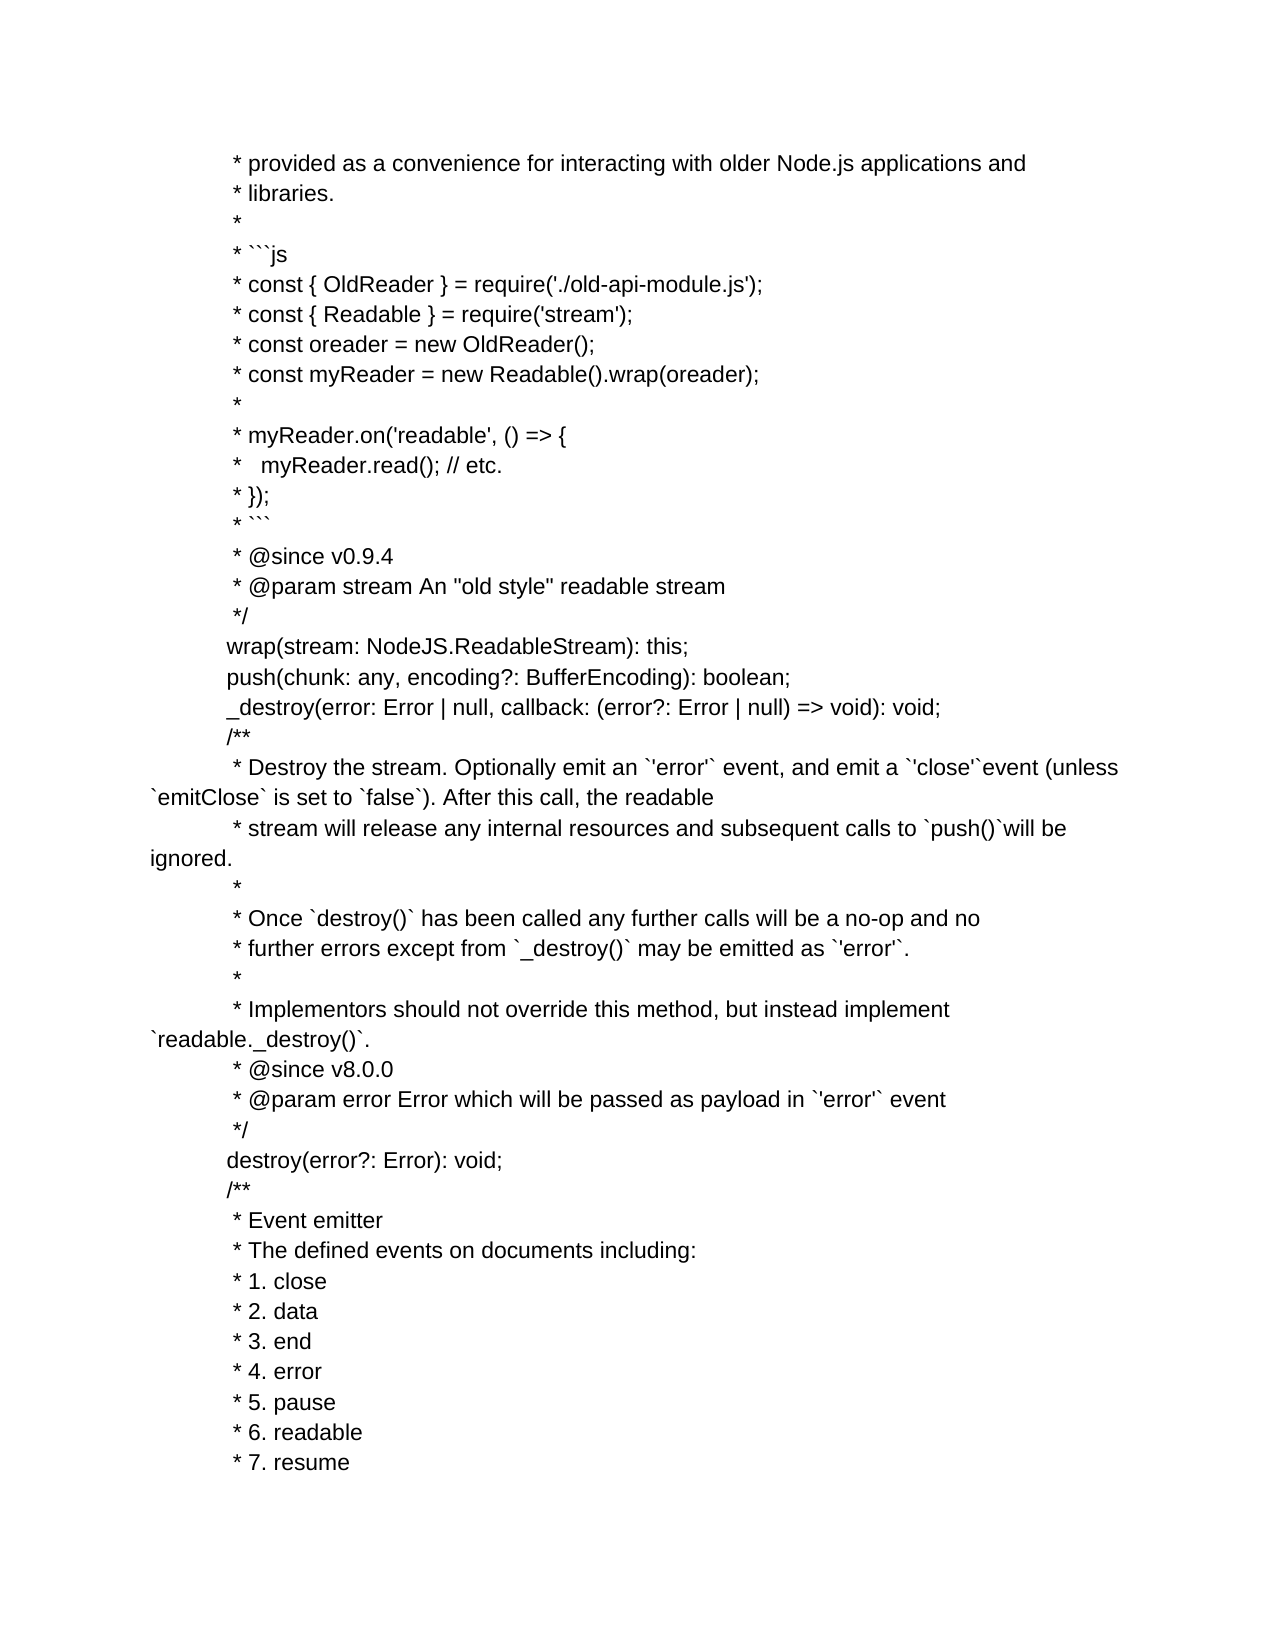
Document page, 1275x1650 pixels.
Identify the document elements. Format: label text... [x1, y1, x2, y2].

text * stream will release any internal resources and subsequent calls to `push()`will be ignored. [150, 814, 1125, 871]
text * provided as a convenience for interacting with older Node.js applications and [150, 150, 1125, 176]
text * [150, 210, 1125, 237]
text * Once `destroy()` has been called any further calls will be a no-op and no [150, 905, 1125, 932]
text * further errors except from `_destroy()` may be emitted as `'error'`. [150, 935, 1125, 962]
text * ``` [150, 512, 1125, 539]
text * 2. data [150, 1298, 1125, 1324]
text /** [150, 1177, 1125, 1203]
text * @since v0.9.4 [150, 543, 1125, 569]
text * Implementors should not override this method, but instead implement `readable._destroy()`. [150, 996, 1125, 1052]
text /** [150, 724, 1125, 750]
text * ```js [150, 241, 1125, 267]
text * 4. error [150, 1358, 1125, 1385]
text * 6. readable [150, 1419, 1125, 1445]
text * 3. end [150, 1328, 1125, 1354]
text * The defined events on documents including: [150, 1237, 1125, 1264]
text * libraries. [150, 180, 1125, 207]
text * 7. resume [150, 1449, 1125, 1475]
text * [150, 966, 1125, 992]
text push(chunk: any, encoding?: BufferEncoding): boolean; [150, 663, 1125, 690]
text * myReader.read(); // etc. [150, 452, 1125, 478]
text * const { OldReader } = require('./old-api-module.js'); [150, 271, 1125, 297]
text destroy(error?: Error): void; [150, 1147, 1125, 1173]
text _destroy(error: Error | null, callback: (error?: Error | null) => void): void; [150, 694, 1125, 720]
text * [150, 875, 1125, 901]
text * }); [150, 482, 1125, 509]
text * myReader.on('readable', () => { [150, 422, 1125, 448]
text * const myReader = new Readable().wrap(oreader); [150, 361, 1125, 388]
text */ [150, 1117, 1125, 1143]
text wrap(stream: NodeJS.ReadableStream): this; [150, 633, 1125, 660]
text * Event emitter [150, 1207, 1125, 1234]
text * @since v8.0.0 [150, 1056, 1125, 1083]
text * @param error Error which will be passed as payload in `'error'` event [150, 1086, 1125, 1113]
text */ [150, 603, 1125, 629]
text * [150, 392, 1125, 418]
text * Destroy the stream. Optionally emit an `'error'` event, and emit a `'close'`event (unless `emitClose` is set to `false`). After this call, the readable [150, 754, 1125, 811]
text * 1. close [150, 1268, 1125, 1294]
text * @param stream An "old style" readable stream [150, 573, 1125, 599]
text * 5. pause [150, 1388, 1125, 1415]
text * const { Readable } = require('stream'); [150, 301, 1125, 327]
text * const oreader = new OldReader(); [150, 331, 1125, 358]
